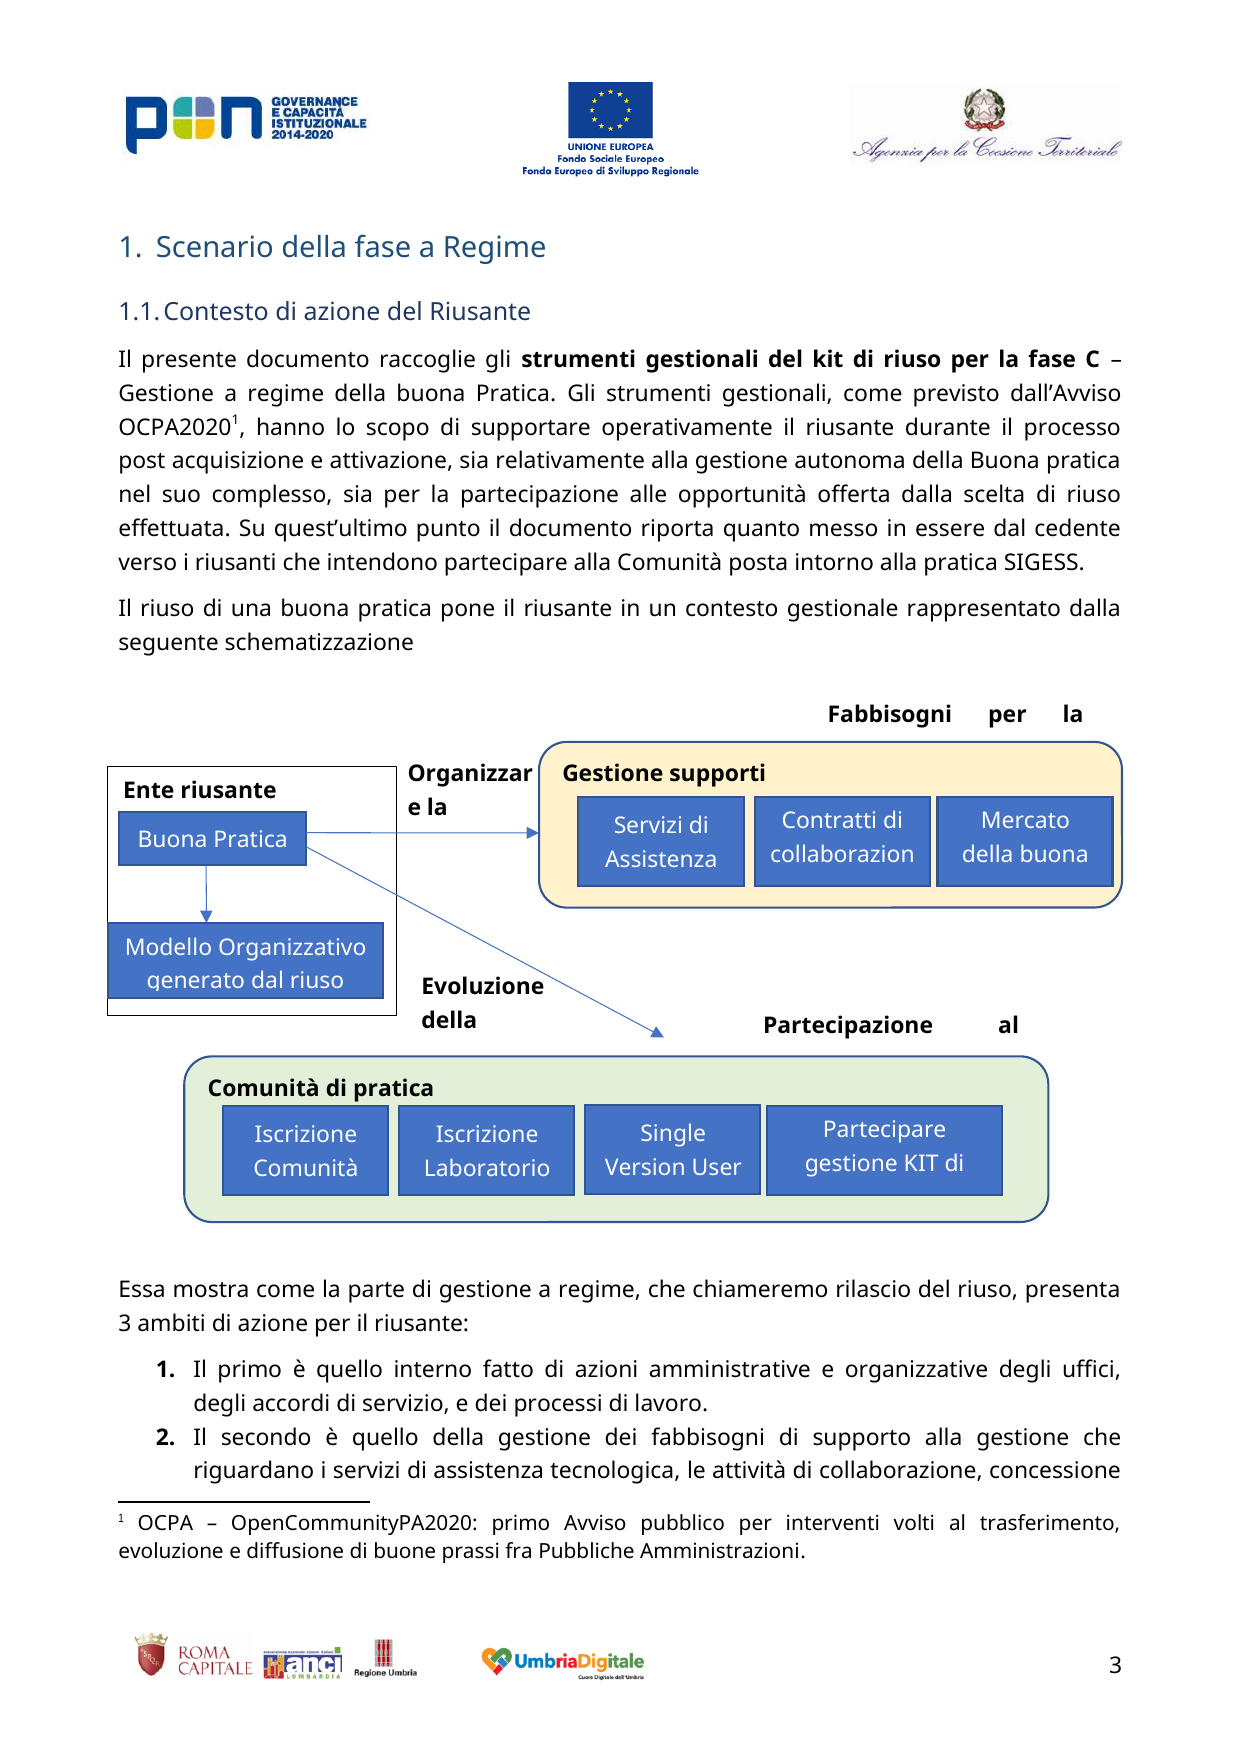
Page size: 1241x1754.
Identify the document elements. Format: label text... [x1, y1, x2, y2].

picture [478, 1645, 647, 1682]
text Essa mostra come la parte di gestione a regime, che chiameremo rilascio del riuso, presenta 3 ambiti di azione per il riusante: [118, 1273, 1122, 1338]
subtitle Contesto di azione del Riusante [118, 294, 1122, 328]
picture [118, 1618, 437, 1690]
list Il primo è quello interno fatto di azioni amministrative e organizzative degli uffici, degli accordi di servizio, e dei processi di lavoro. [156, 1353, 1122, 1418]
subtitle Scenario della fase a Regime [118, 226, 1122, 266]
text Il riuso di una buona pratica pone il riusante in un contesto gestionale rappresentato dalla seguente schematizzazione [118, 592, 1122, 657]
picture [118, 73, 371, 175]
text Il presente documento raccoglie gli strumenti gestionali del kit di riuso per la fase C – Gestione a regime della buona Pratica. Gli strumenti gestionali, come previsto dall’Avviso OCPA2020, hanno lo scopo di supportare operativamente il riusante durante il processo post acquisizione e attivazione, sia relativamente alla gestione autonoma della Buona pratica nel suo complesso, sia per la partecipazione alle opportunità offerta dalla scelta di riuso effettuata. Su quest’ultimo punto il documento riporta quanto messo in essere dal cedente verso i riusanti che intendono partecipare alla Comunità posta intorno alla pratica SIGESS. [118, 343, 1122, 577]
